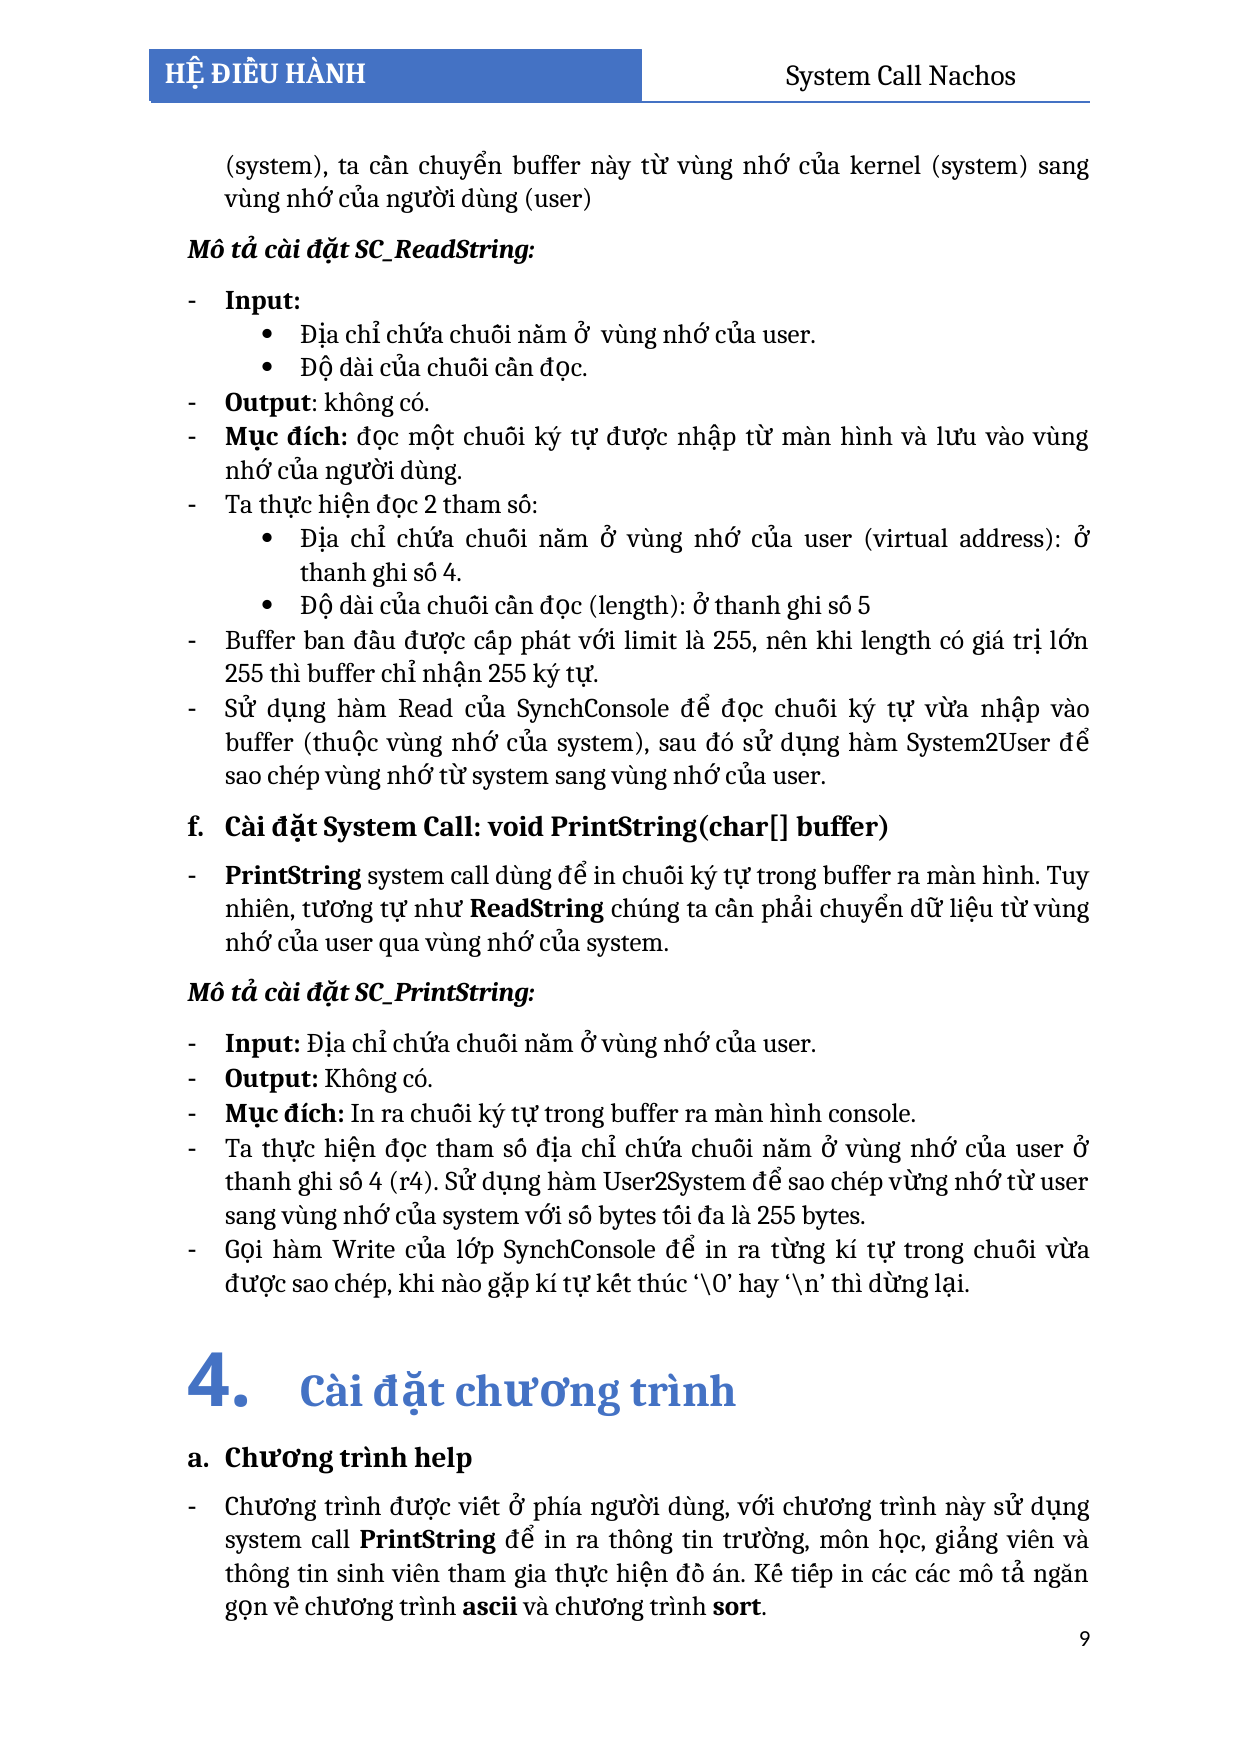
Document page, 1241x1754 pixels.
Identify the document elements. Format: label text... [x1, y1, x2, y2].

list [187, 150, 1090, 215]
list Buffer ban đầu được cấp phát với limit là 255, nên khi length có giá trị lớn 255 thì buffer chỉ nhận 255 ký tự. [187, 624, 1090, 689]
list Output: không có. [187, 386, 1090, 418]
list Mục đích: đọc một chuỗi ký tự được nhập từ màn hình và lưu vào vùng nhớ của người dùng. [187, 420, 1090, 486]
list Sử dụng hàm Read của SynchConsole để đọc chuỗi ký tự vừa nhập vào buffer (thuộc vùng nhớ của system), sau đó sử dụng hàm System2User để sao chép vùng nhớ từ system sang vùng nhớ của user. [187, 692, 1090, 791]
list Mục đích: In ra chuỗi ký tự trong buffer ra màn hình console. [187, 1097, 1090, 1129]
list Input: Địa chỉ chứa chuỗi nằm ở vùng nhớ của user. [187, 1027, 1090, 1060]
list Ta thực hiện đọc 2 tham số: [187, 488, 1090, 521]
list Ta thực hiện đọc tham số địa chỉ chứa chuỗi nằm ở vùng nhớ của user ở thanh ghi số 4 (r4). Sử dụng hàm User2System để sao chép vừng nhớ từ user sang vùng nhớ của system với số bytes tối đa là 255 bytes. [187, 1132, 1090, 1231]
subtitle Cài đặt System Call: void PrintString(char[] buffer) [187, 810, 1090, 844]
list Chương trình được viết ở phía người dùng, với chương trình này sử dụng system call PrintString để in ra thông tin trường, môn học, giảng viên và thông tin sinh viên tham gia thực hiện đồ án. Kế tiếp in các các mô tả ngăn gọn về chương trình ascii và chương trình sort. [187, 1489, 1090, 1622]
list Độ dài của chuỗi cần đọc (length): ở thanh ghi số 5 [262, 590, 1090, 621]
subtitle Chương trình help [187, 1441, 1090, 1474]
text Mô tả cài đặt SC_ReadString: [187, 234, 1090, 265]
list Địa chỉ chứa chuỗi nằm ở vùng nhớ của user (virtual address): ở thanh ghi số 4. [262, 523, 1090, 588]
text Mô tả cài đặt SC_PrintString: [187, 977, 1090, 1008]
subtitle Cài đặt chương trình [187, 1326, 1090, 1428]
list Input: [187, 284, 1090, 316]
list Gọi hàm Write của lớp SynchConsole để in ra từng kí tự trong chuỗi vừa được sao chép, khi nào gặp kí tự kết thúc ‘\0’ hay ‘\n’ thì dừng lại. [187, 1233, 1090, 1299]
list Độ dài của chuỗi cần đọc. [262, 352, 1090, 383]
list Địa chỉ chứa chuỗi nằm ở vùng nhớ của user. [262, 319, 1090, 350]
list PrintString system call dùng để in chuỗi ký tự trong buffer ra màn hình. Tuy nhiên, tương tự như ReadString chúng ta cần phải chuyển dữ liệu từ vùng nhớ của user qua vùng nhớ của system. [187, 859, 1090, 958]
list Output: Không có. [187, 1062, 1090, 1094]
